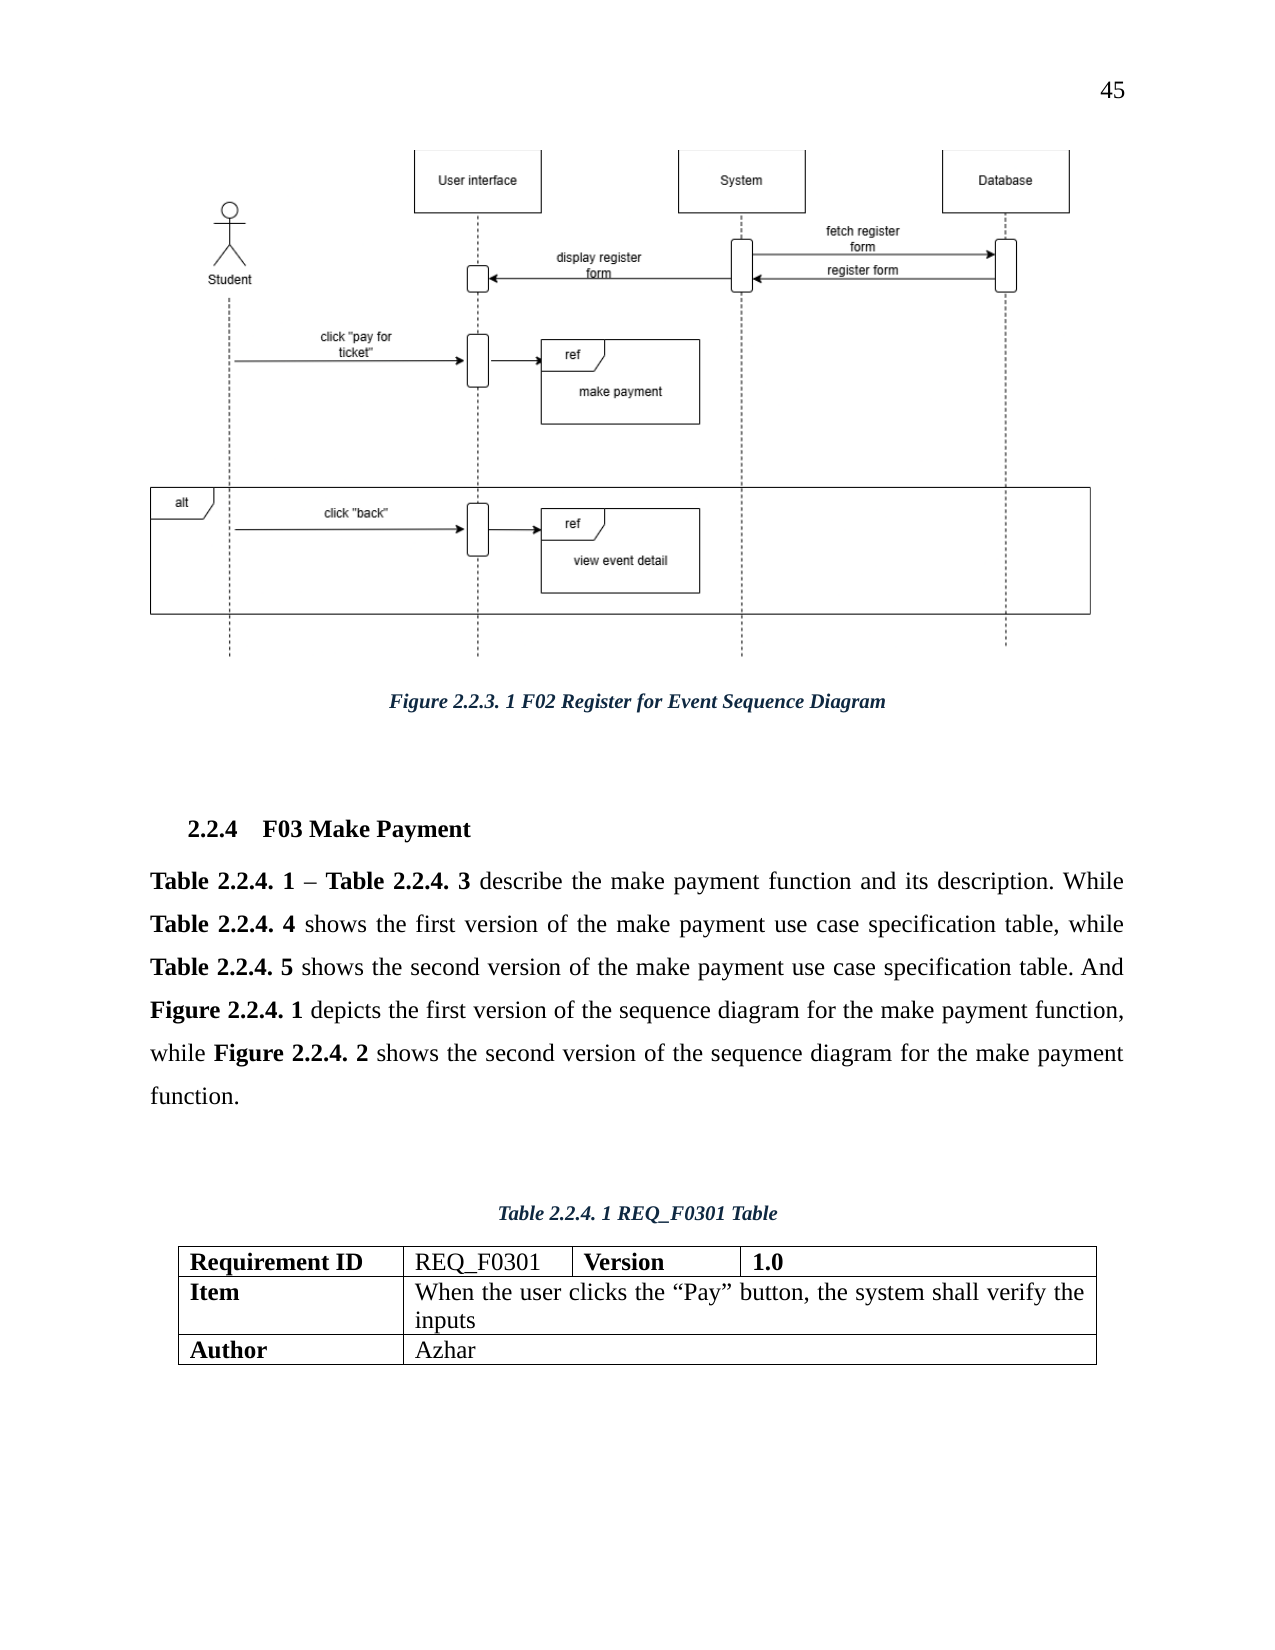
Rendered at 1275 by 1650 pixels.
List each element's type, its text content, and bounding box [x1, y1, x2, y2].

table_header Requirement ID [179, 1247, 403, 1276]
table_header 1.0 [741, 1247, 1096, 1276]
table_header Version [573, 1247, 740, 1276]
table_header REQ_F0301 [404, 1247, 572, 1276]
text Table 2.2.4. 1 – Table 2.2.4. 3 describe the make payment function and its description. While Table 2.2.4. 4 shows the first version of the make payment use case specification table, while Table 2.2.4. 5 shows the second version of the make payment use case specification table. And Figure 2.2.4. 1 depicts the first version of the sequence diagram for the make payment function, while Figure 2.2.4. 2 shows the second version of the sequence diagram for the make payment function. [150, 866, 1125, 1110]
table_cell When the user clicks the “Pay” button, the system shall verify the inputs [404, 1277, 1096, 1334]
subtitle F03 Make Payment [187, 814, 1125, 843]
table_cell Item [179, 1277, 403, 1334]
picture [150, 150, 1091, 658]
table_cell Author [179, 1335, 403, 1364]
table_cell Azhar [404, 1335, 1096, 1364]
